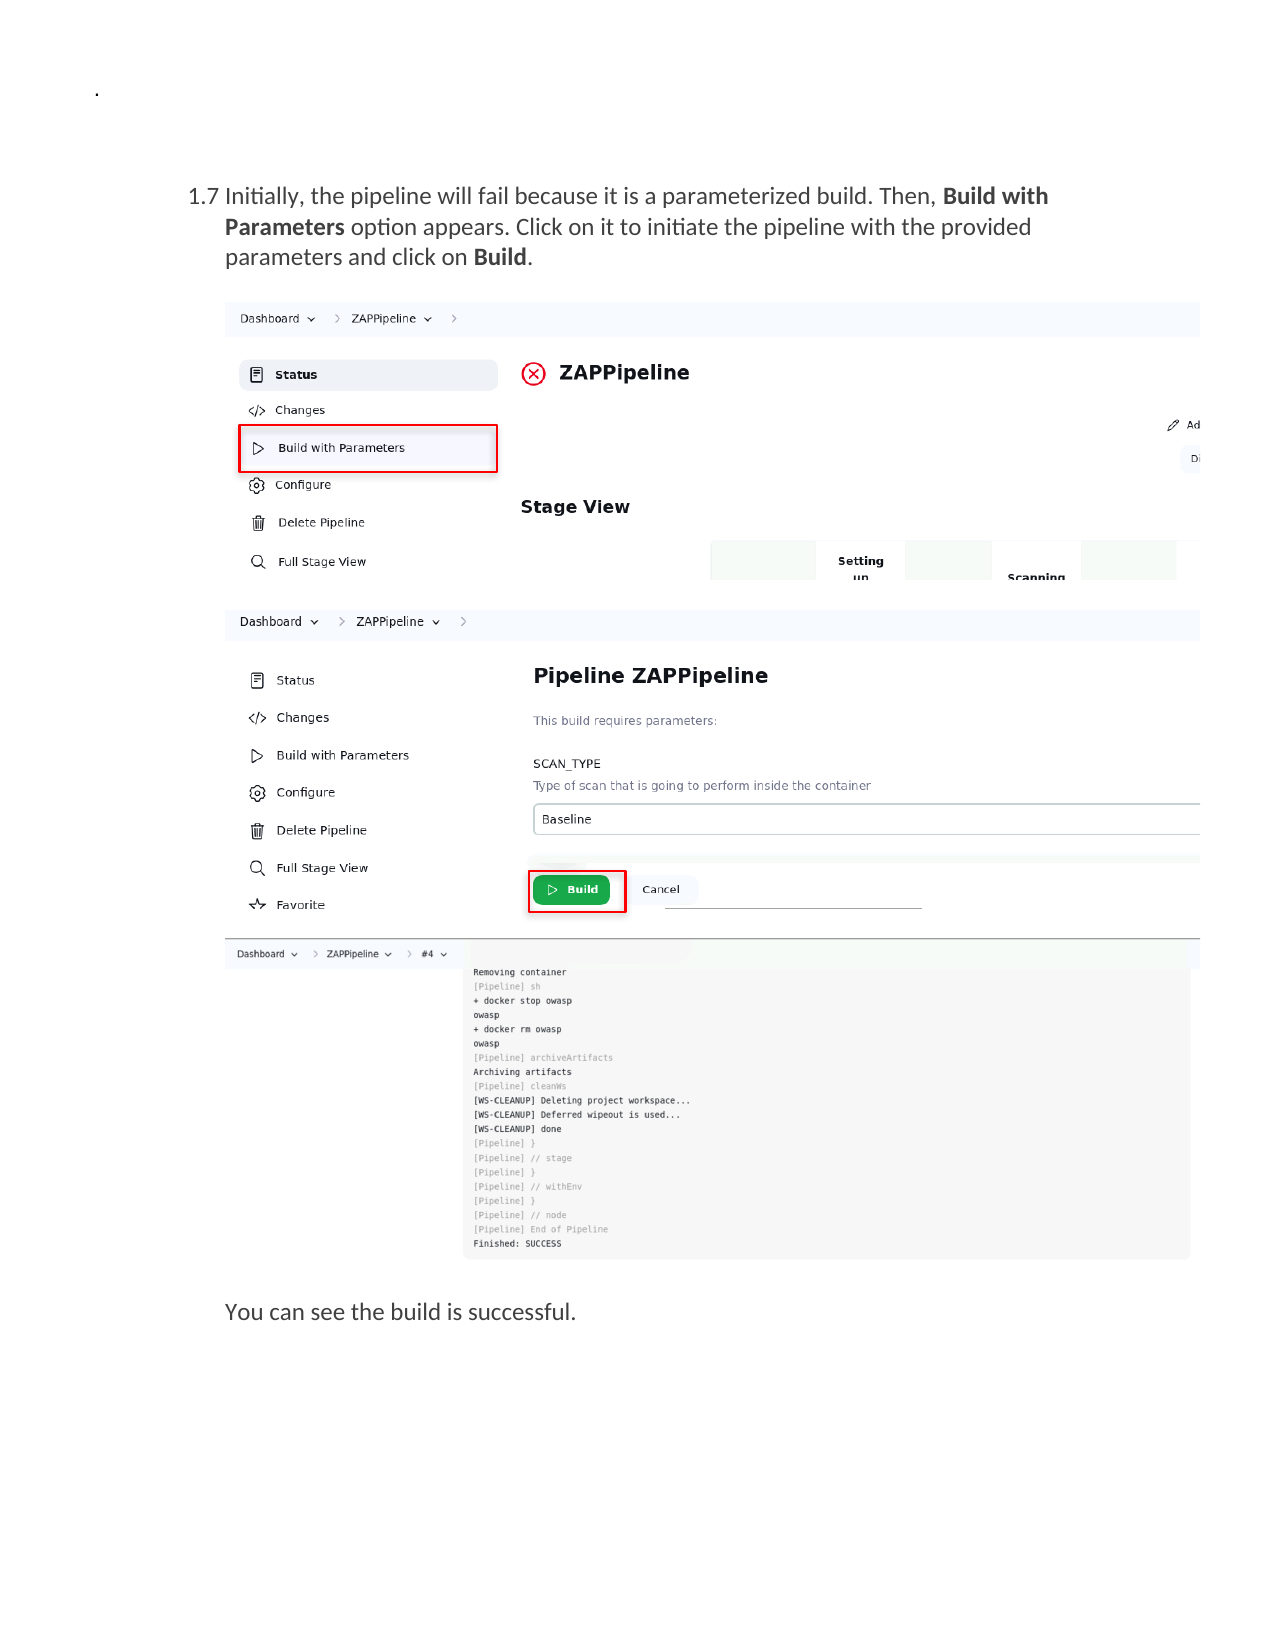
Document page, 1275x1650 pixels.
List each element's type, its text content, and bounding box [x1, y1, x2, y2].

picture [530, 872, 624, 909]
picture [225, 938, 1200, 1266]
picture [225, 610, 1200, 909]
list Initially, the pipeline will fail because it is a parameterized build. Then, Build with Parameters option appears. Click on it to initiate the pipeline with the provided parameters and click on Build. [187, 181, 1125, 272]
text You can see the build is successful. [225, 1296, 1125, 1327]
picture [225, 302, 1200, 580]
